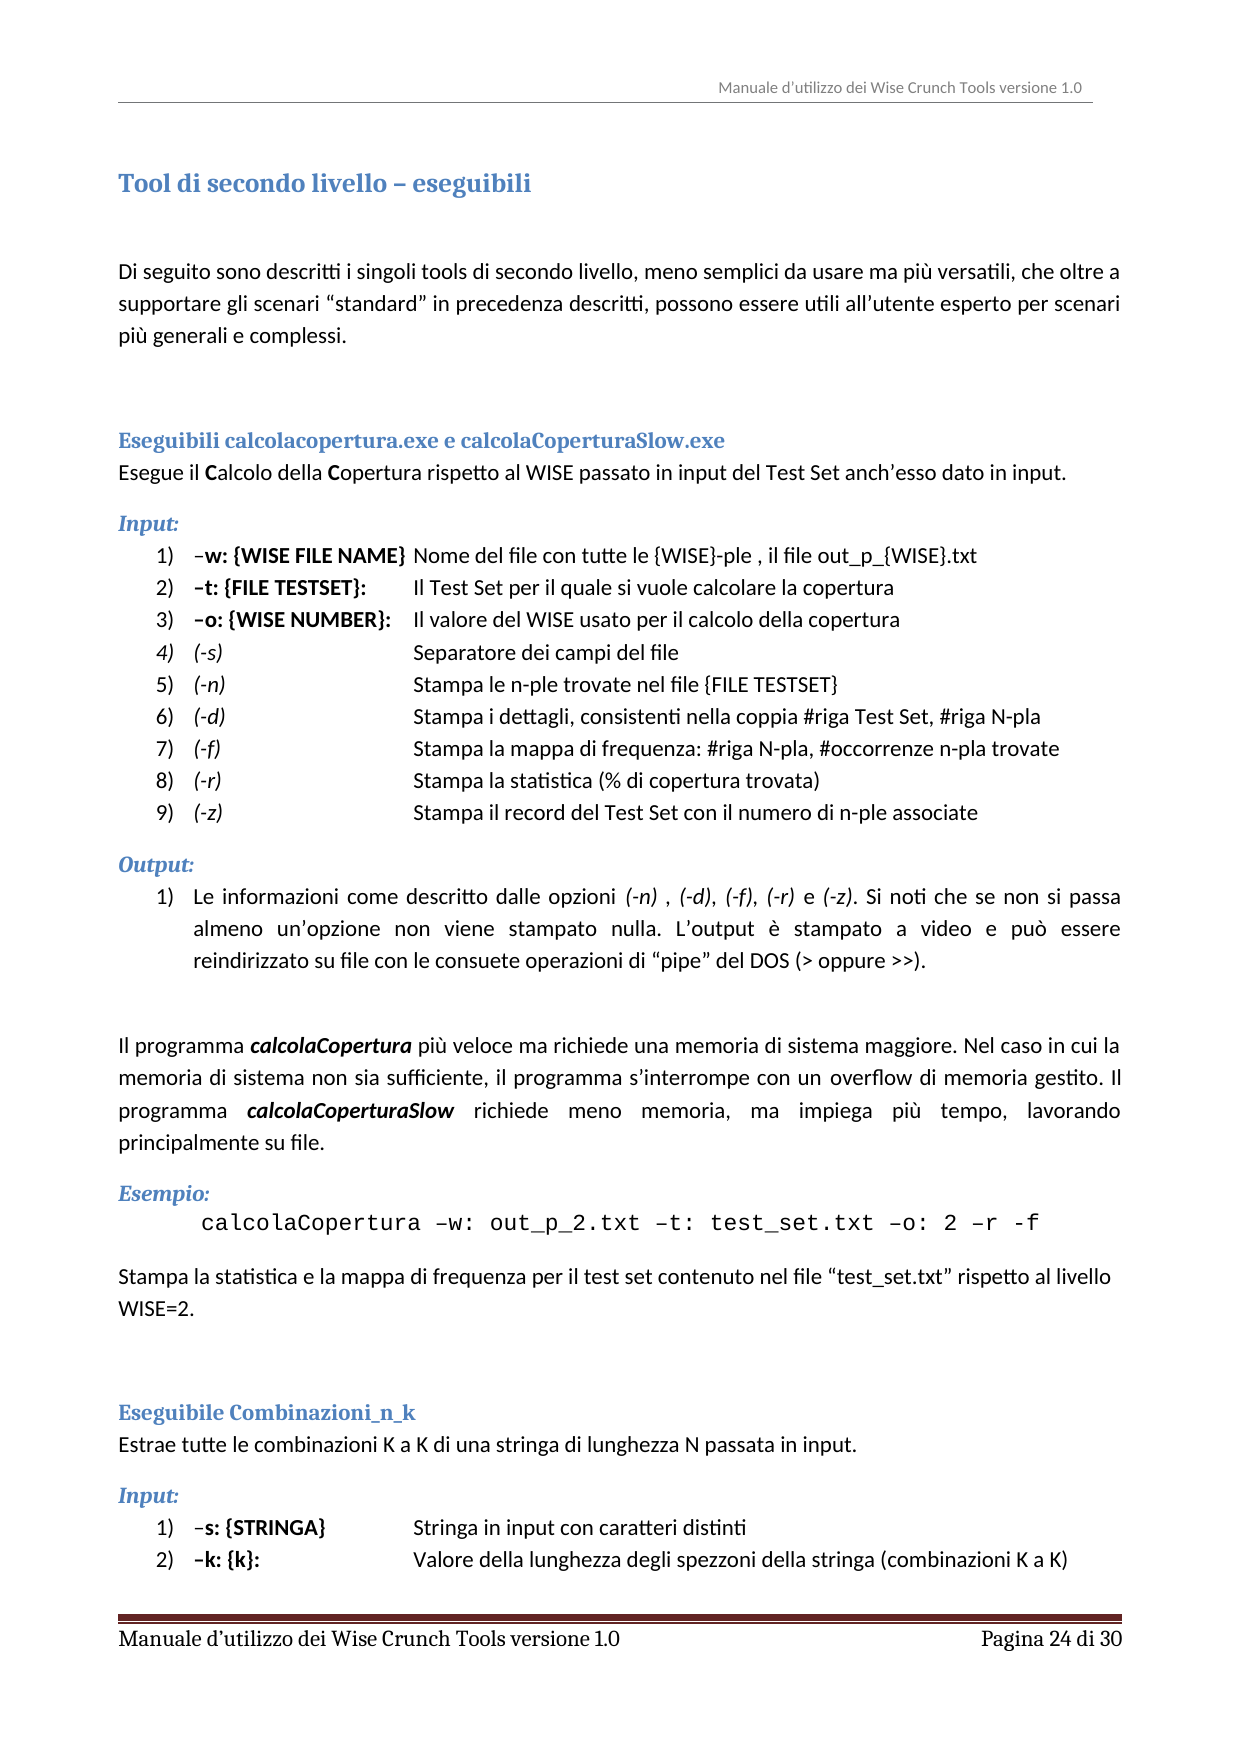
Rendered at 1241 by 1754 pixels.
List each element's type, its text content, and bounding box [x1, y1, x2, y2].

list –w: {WISE FILE NAME} Nome del file con tutte le {WISE}-ple , il file out_p_{WISE}.txt [156, 541, 1122, 569]
list –t: {FILE TESTSET}: Il Test Set per il quale si vuole calcolare la copertura [156, 573, 1122, 601]
text Di seguito sono descritti i singoli tools di secondo livello, meno semplici da usare ma più versatili, che oltre a supportare gli scenari “standard” in precedenza descritti, possono essere utili all’utente esperto per scenari più generali e complessi. [118, 257, 1122, 349]
list –o: {WISE NUMBER}: Il valore del WISE usato per il calcolo della copertura [156, 605, 1122, 633]
subtitle Output: [118, 852, 1122, 878]
text Esegue il Calcolo della Copertura rispetto al WISE passato in input del Test Set anch’esso dato in input. [118, 458, 1122, 486]
list Le informazioni come descritto dalle opzioni (-n) , (-d), (-f), (-r) e (-z). Si noti che se non si passa almeno un’opzione non viene stampato nulla. L’output è stampato a video e può essere reindirizzato su file con le consuete operazioni di “pipe” del DOS (> oppure >>). [156, 882, 1122, 974]
list (-z) Stampa il record del Test Set con il numero di n-ple associate [156, 798, 1122, 827]
list (-n) Stampa le n-ple trovate nel file {FILE TESTSET} [156, 670, 1122, 698]
subtitle Tool di secondo livello – eseguibili [118, 168, 1122, 199]
subtitle Eseguibili calcolacopertura.exe e calcolaCoperturaSlow.exe [118, 428, 1122, 454]
text Il programma calcolaCopertura più veloce ma richiede una memoria di sistema maggiore. Nel caso in cui la memoria di sistema non sia sufficiente, il programma s’interrompe con un overflow di memoria gestito. Il programma calcolaCoperturaSlow richiede meno memoria, ma impiega più tempo, lavorando principalmente su file. [118, 1031, 1122, 1156]
subtitle Input: [118, 511, 1122, 537]
subtitle Esempio: [118, 1181, 1122, 1207]
list (-s) Separatore dei campi del file [156, 638, 1122, 666]
list –s: {STRINGA} Stringa in input con caratteri distinti [156, 1513, 1122, 1541]
subtitle Input: [118, 1483, 1122, 1509]
text Stampa la statistica e la mappa di frequenza per il test set contenuto nel file “test_set.txt” rispetto al livello WISE=2. [118, 1262, 1122, 1322]
list (-r) Stampa la statistica (% di copertura trovata) [156, 766, 1122, 794]
text calcolaCopertura –w: out_p_2.txt –t: test_set.txt –o: 2 –r -f [118, 1211, 1122, 1237]
text Estrae tutte le combinazioni K a K di una stringa di lunghezza N passata in input. [118, 1430, 1122, 1458]
list –k: {k}: Valore della lunghezza degli spezzoni della stringa (combinazioni K a K) [156, 1546, 1122, 1574]
list (-f) Stampa la mappa di frequenza: #riga N-pla, #occorrenze n-pla trovate [156, 734, 1122, 762]
subtitle Eseguibile Combinazioni_n_k [118, 1400, 1122, 1426]
list (-d) Stampa i dettagli, consistenti nella coppia #riga Test Set, #riga N-pla [156, 702, 1122, 730]
